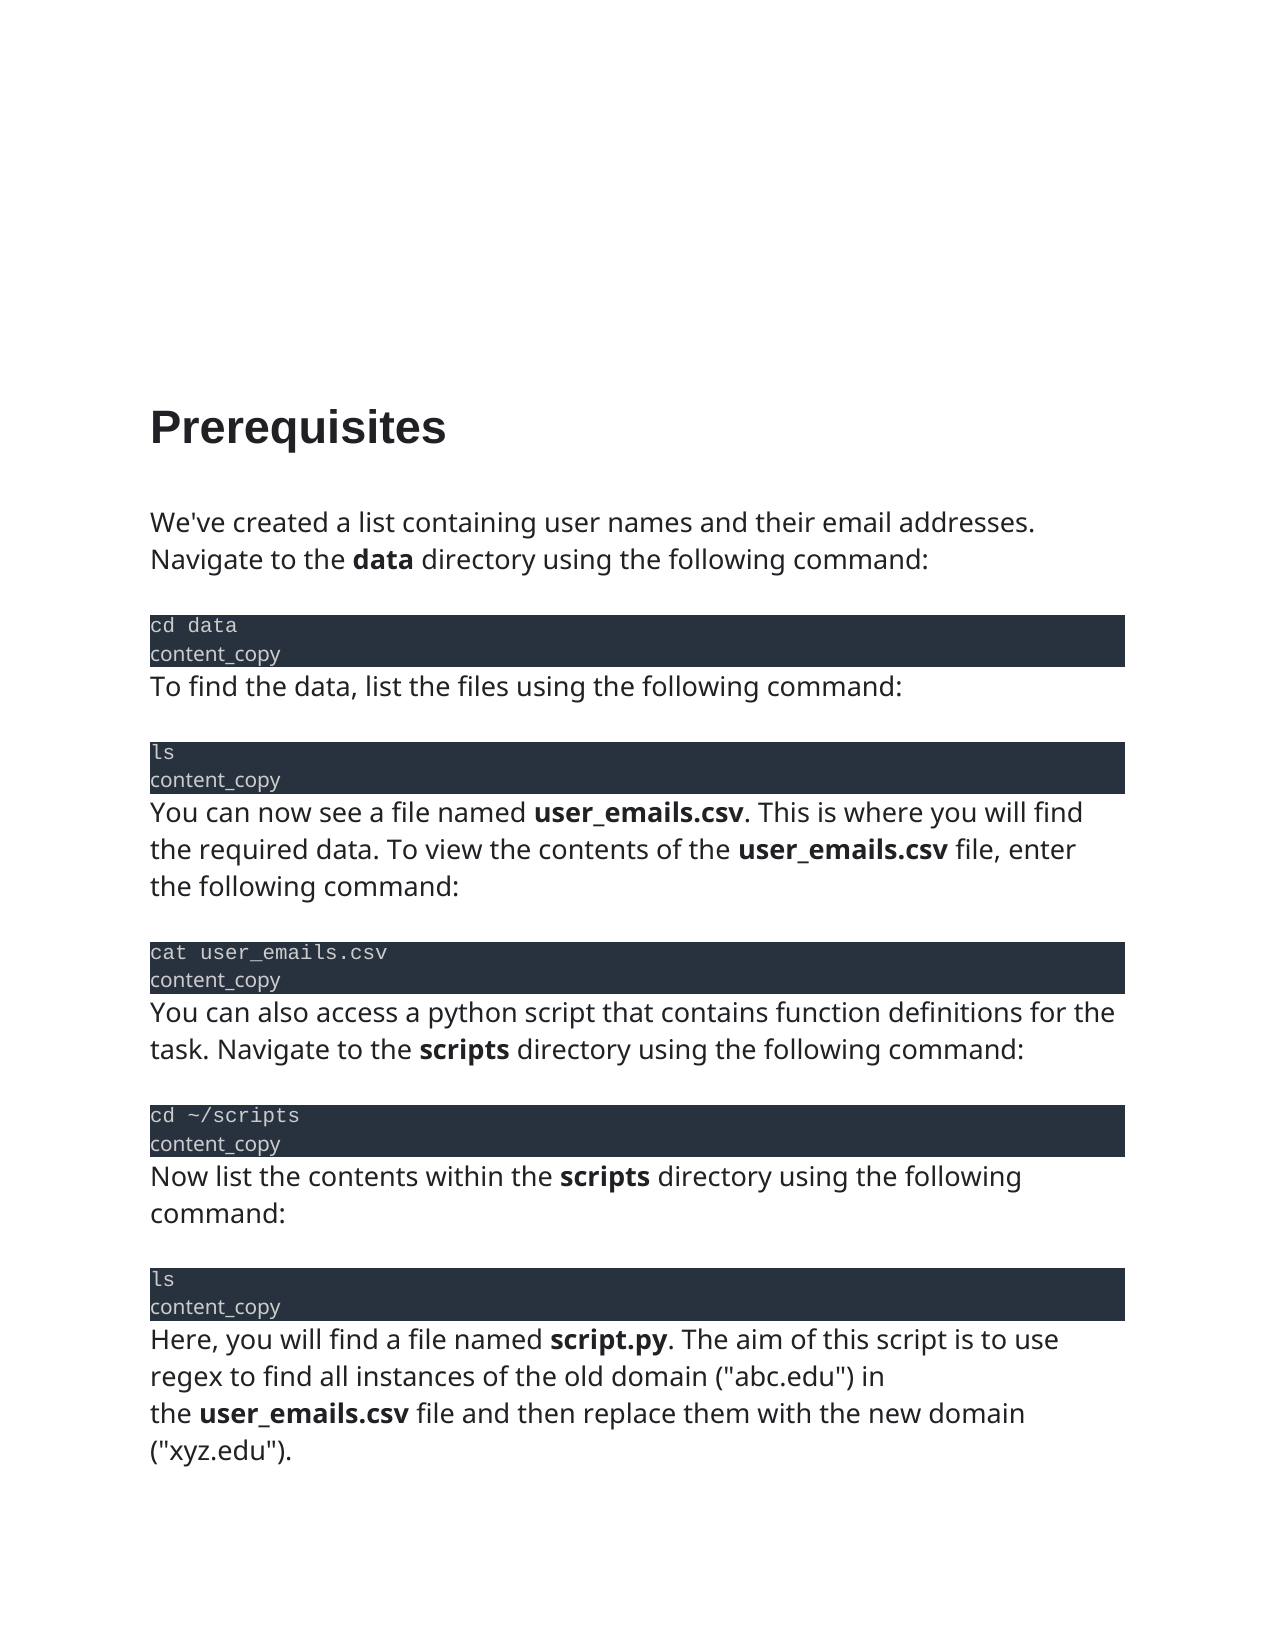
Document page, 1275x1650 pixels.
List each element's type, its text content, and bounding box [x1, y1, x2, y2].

text You can also access a python script that contains function definitions for the task. Navigate to the scripts directory using the following command: [150, 994, 1125, 1068]
text cd data [150, 615, 1125, 639]
text cd ~/scripts [150, 1105, 1125, 1129]
text We've created a list containing user names and their email addresses. Navigate to the data directory using the following command: [150, 504, 1125, 578]
text ls [150, 742, 1125, 765]
text content_copy [150, 1129, 1125, 1157]
text content_copy [150, 1292, 1125, 1321]
text To find the data, list the files using the following command: [150, 667, 1125, 704]
text Here, you will find a file named script.py. The aim of this script is to use regex to find all instances of the old domain ("abc.edu") in the user_emails.csv file and then replace them with the new domain ("xyz.edu"). [150, 1321, 1125, 1468]
text content_copy [150, 639, 1125, 667]
text Prerequisites [150, 400, 1125, 454]
text Now list the contents within the scripts directory using the following command: [150, 1157, 1125, 1231]
text content_copy [150, 966, 1125, 994]
text content_copy [150, 765, 1125, 794]
text You can now see a file named user_emails.csv. This is where you will find the required data. To view the contents of the user_emails.csv file, enter the following command: [150, 794, 1125, 904]
text ls [150, 1268, 1125, 1292]
text cat user_emails.csv [150, 942, 1125, 966]
